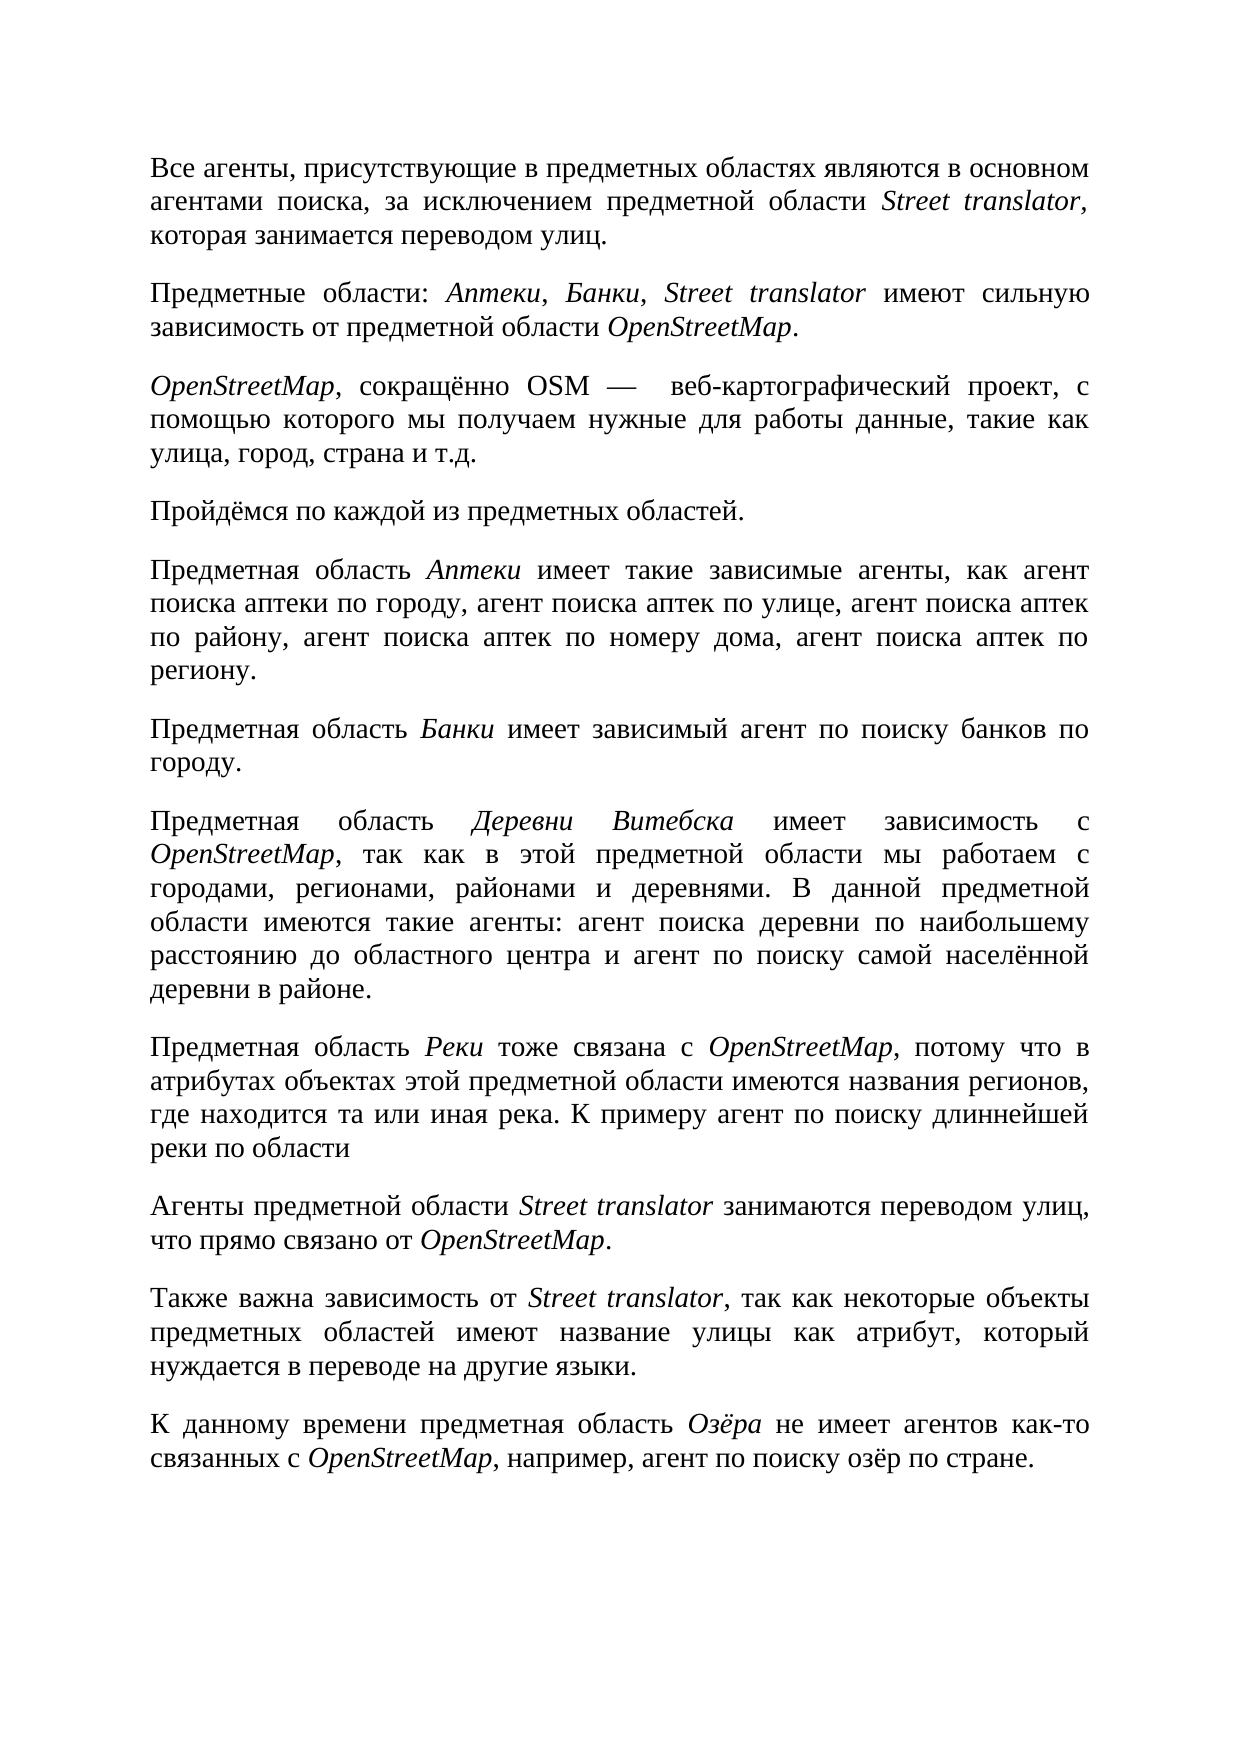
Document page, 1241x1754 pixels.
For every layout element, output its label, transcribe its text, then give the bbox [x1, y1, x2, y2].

text Предметная область Банки имеет зависимый агент по поиску банков по городу. [150, 711, 1090, 778]
text К данному времени предметная область Озёра не имеет агентов как-то связанных с OpenStreetMap, например, агент по поиску озёр по стране. [150, 1406, 1090, 1473]
text Предметные области: Аптеки, Банки, Street translator имеют сильную зависимость от предметной области OpenStreetMap. [150, 276, 1090, 343]
text Пройдёмся по каждой из предметных областей. [150, 493, 1090, 527]
text Агенты предметной области Street translator занимаются переводом улиц, что прямо связано от OpenStreetMap. [150, 1188, 1090, 1256]
text Все агенты, присутствующие в предметных областях являются в основном агентами поиска, за исключением предметной области Street translator, которая занимается переводом улиц. [150, 150, 1090, 251]
text Предметная область Деревни Витебска имеет зависимость с OpenStreetMap, так как в этой предметной области мы работаем с городами, регионами, районами и деревнями. В данной предметной области имеются такие агенты: агент поиска деревни по наибольшему расстоянию до областного центра и агент по поиску самой населённой деревни в районе. [150, 803, 1090, 1004]
text OpenStreetMap, сокращённо OSM — веб-картографический проект, с помощью которого мы получаем нужные для работы данные, такие как улица, город, страна и т.д. [150, 368, 1090, 468]
text Предметная область Реки тоже связана с OpenStreetMap, потому что в атрибутах объектах этой предметной области имеются названия регионов, где находится та или иная река. К примеру агент по поиску длиннейшей реки по области [150, 1029, 1090, 1163]
text Также важна зависимость от Street translator, так как некоторые объекты предметных областей имеют название улицы как атрибут, который нуждается в переводе на другие языки. [150, 1281, 1090, 1381]
text Предметная область Аптеки имеет такие зависимые агенты, как агент поиска аптеки по городу, агент поиска аптек по улице, агент поиска аптек по району, агент поиска аптек по номеру дома, агент поиска аптек по региону. [150, 552, 1090, 686]
